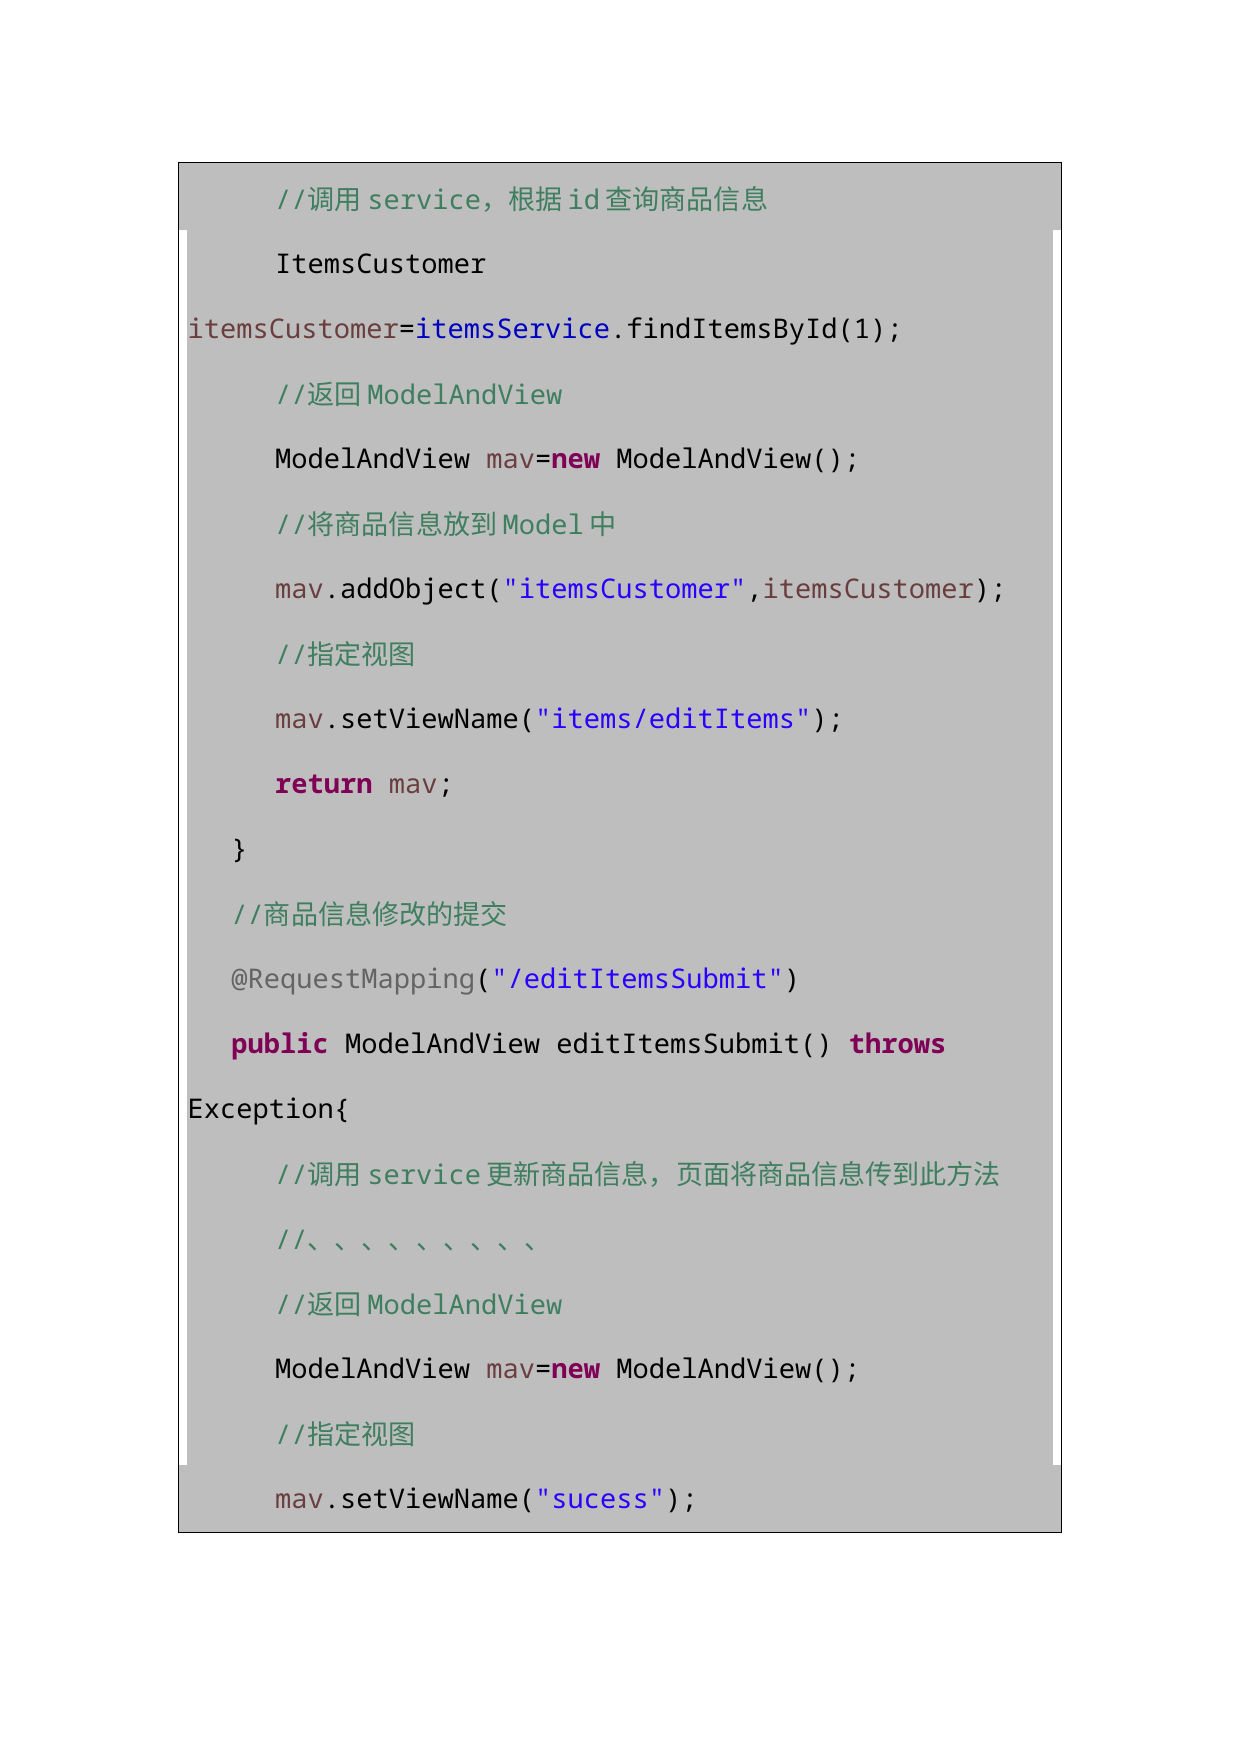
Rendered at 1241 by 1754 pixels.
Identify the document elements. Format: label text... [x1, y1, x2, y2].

text mav.setViewName("items/editItems"); [187, 685, 1053, 750]
text //指定视图 [187, 1400, 1053, 1462]
text //返回ModelAndView [187, 360, 1053, 425]
text } [187, 815, 1053, 880]
text //商品信息修改的提交 [187, 880, 1053, 945]
text mav.addObject("itemsCustomer",itemsCustomer); [187, 555, 1053, 620]
text ModelAndView mav=new ModelAndView(); [187, 1335, 1053, 1400]
text //调用service，根据id查询商品信息 [179, 163, 1061, 230]
text return mav; [187, 750, 1053, 815]
text mav.setViewName("sucess"); [179, 1462, 1061, 1532]
text ItemsCustomer itemsCustomer=itemsService.findItemsById(1); [187, 230, 1053, 360]
text //、、、、、、、、、 [187, 1205, 1053, 1270]
text //返回ModelAndView [187, 1270, 1053, 1335]
text ModelAndView mav=new ModelAndView(); [187, 425, 1053, 490]
text public ModelAndView editItemsSubmit() throws Exception{ [187, 1010, 1053, 1140]
text //将商品信息放到Model中 [187, 490, 1053, 555]
text //指定视图 [187, 620, 1053, 685]
text @RequestMapping("/editItemsSubmit") [187, 945, 1053, 1010]
text //调用service更新商品信息，页面将商品信息传到此方法 [187, 1140, 1053, 1205]
